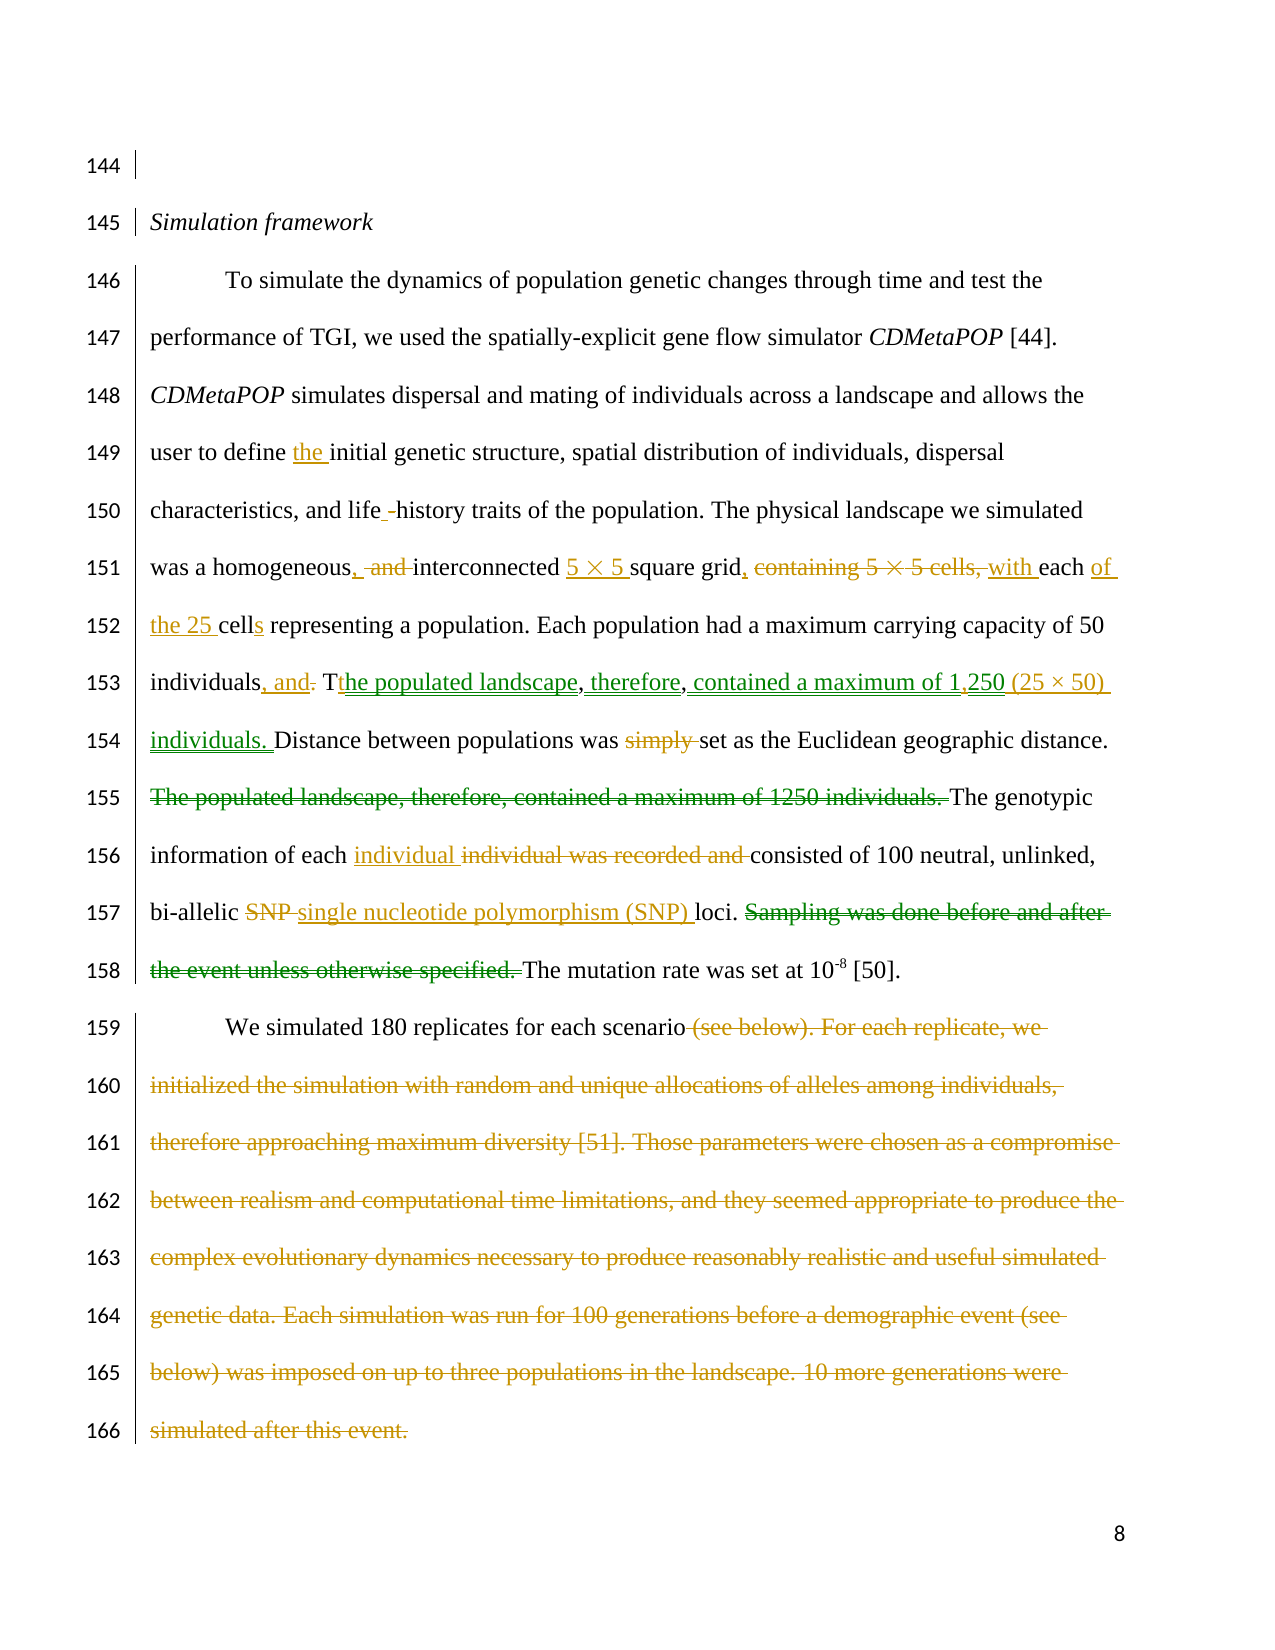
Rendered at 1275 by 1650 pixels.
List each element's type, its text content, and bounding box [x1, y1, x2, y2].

subtitle Simulation framework [150, 207, 1125, 236]
text To simulate the dynamics of population genetic changes through time and test the performance of TGI, we used the spatially-explicit gene flow simulator CDMetaPOP [44]. CDMetaPOP simulates dispersal and mating of individuals across a landscape and allows the user to define initial genetic structure, spatial distribution of individuals, dispersal characteristics, and lifehistory traits of the population. The physical landscape we simulated was a homogeneousinterconnected square grid each cell representing a population. Each population had a maximum carrying capacity of 50 individuals Distance between populations was set as the Euclidean geographic distance. The genotypic information of each consisted of 100 neutral, unlinked, bi-allelic loci. The mutation rate was set at 10-8 [50]. [150, 265, 1125, 984]
